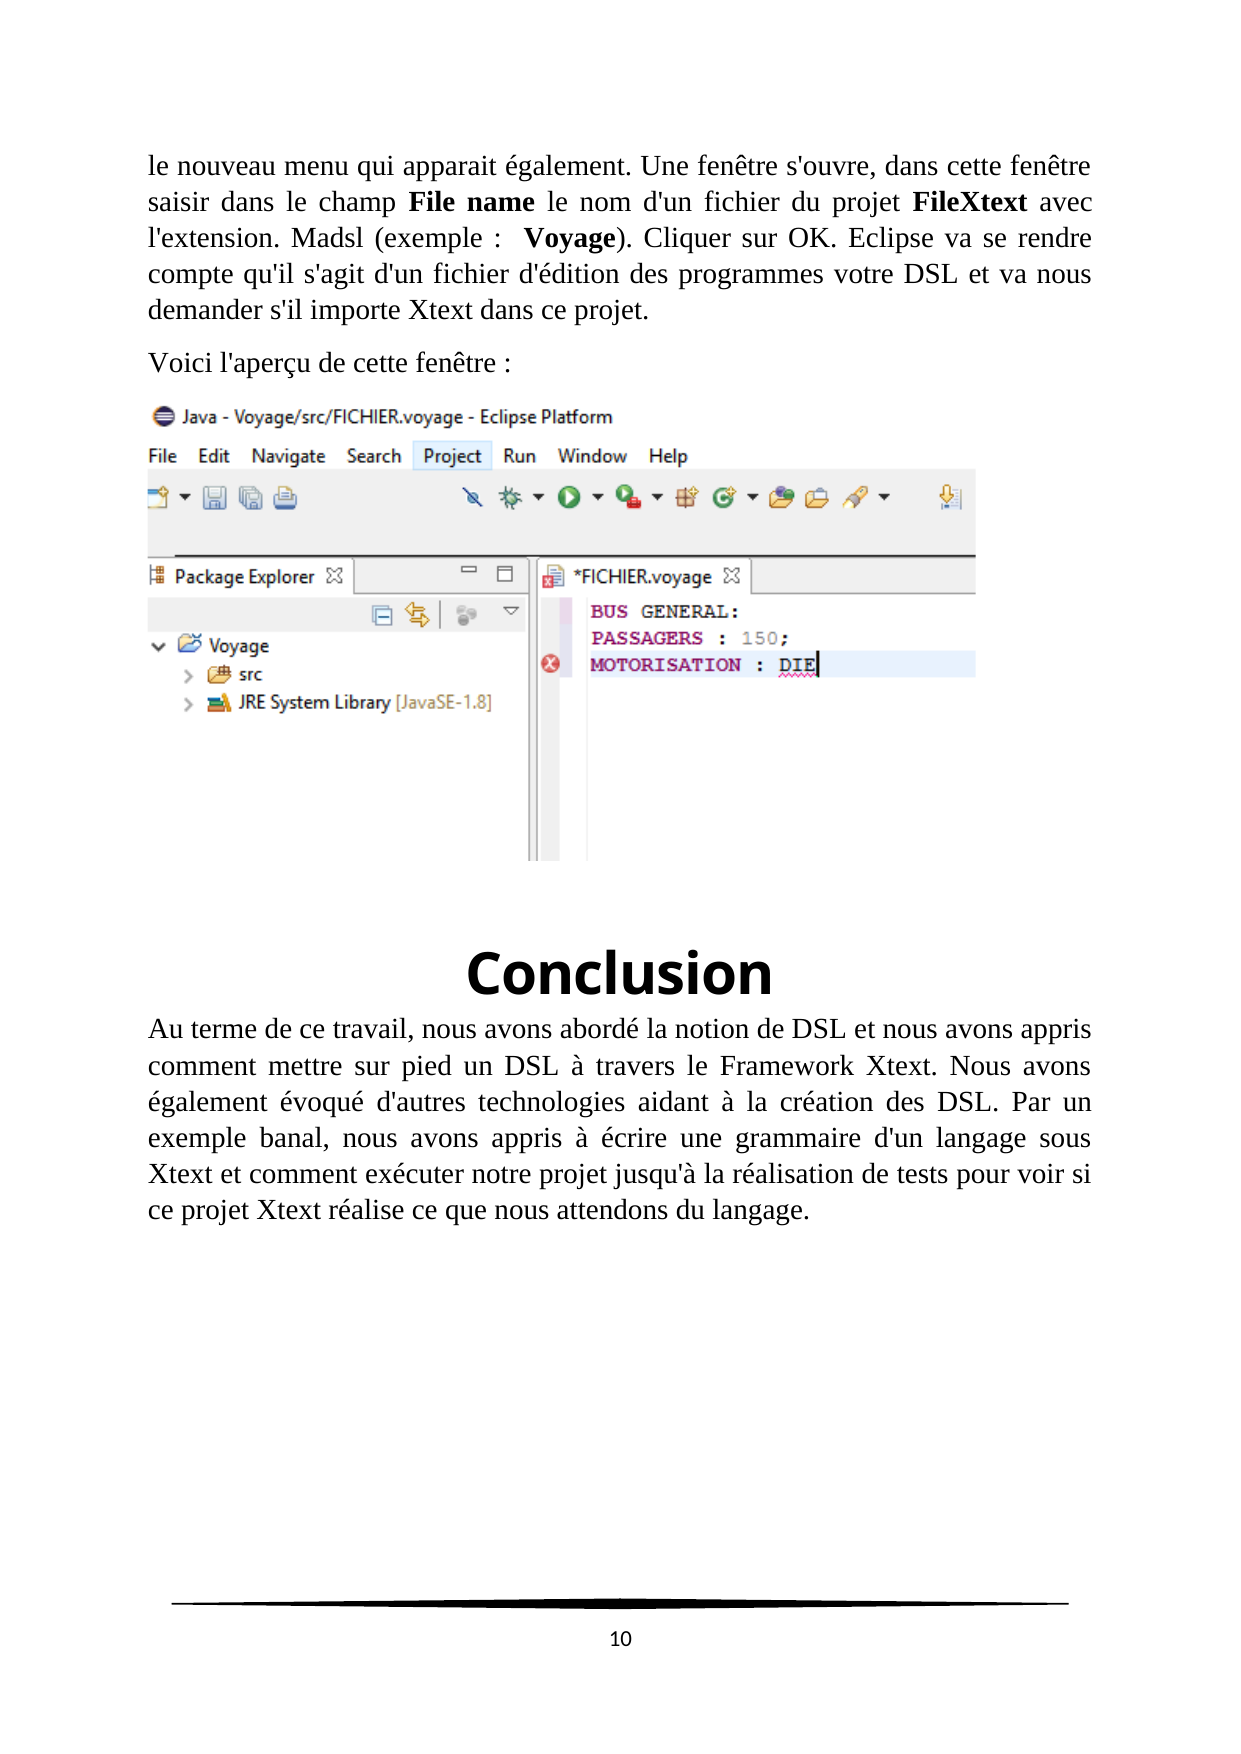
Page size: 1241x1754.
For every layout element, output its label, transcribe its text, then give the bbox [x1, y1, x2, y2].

text Au terme de ce travail, nous avons abordé la notion de DSL et nous avons appris comment mettre sur pied un DSL à travers le Framework Xtext. Nous avons également évoqué d'autres technologies aidant à la création des DSL. Par un exemple banal, nous avons appris à écrire une grammaire d'un langage sous Xtext et comment exécuter notre projet jusqu'à la réalisation de tests pour voir si ce projet Xtext réalise ce que nous attendons du langage. [148, 1011, 1093, 1226]
title Conclusion [148, 932, 1093, 1011]
text Voici l'aperçu de cette fenêtre : [148, 345, 1093, 378]
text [148, 148, 1093, 326]
picture [147, 397, 976, 861]
